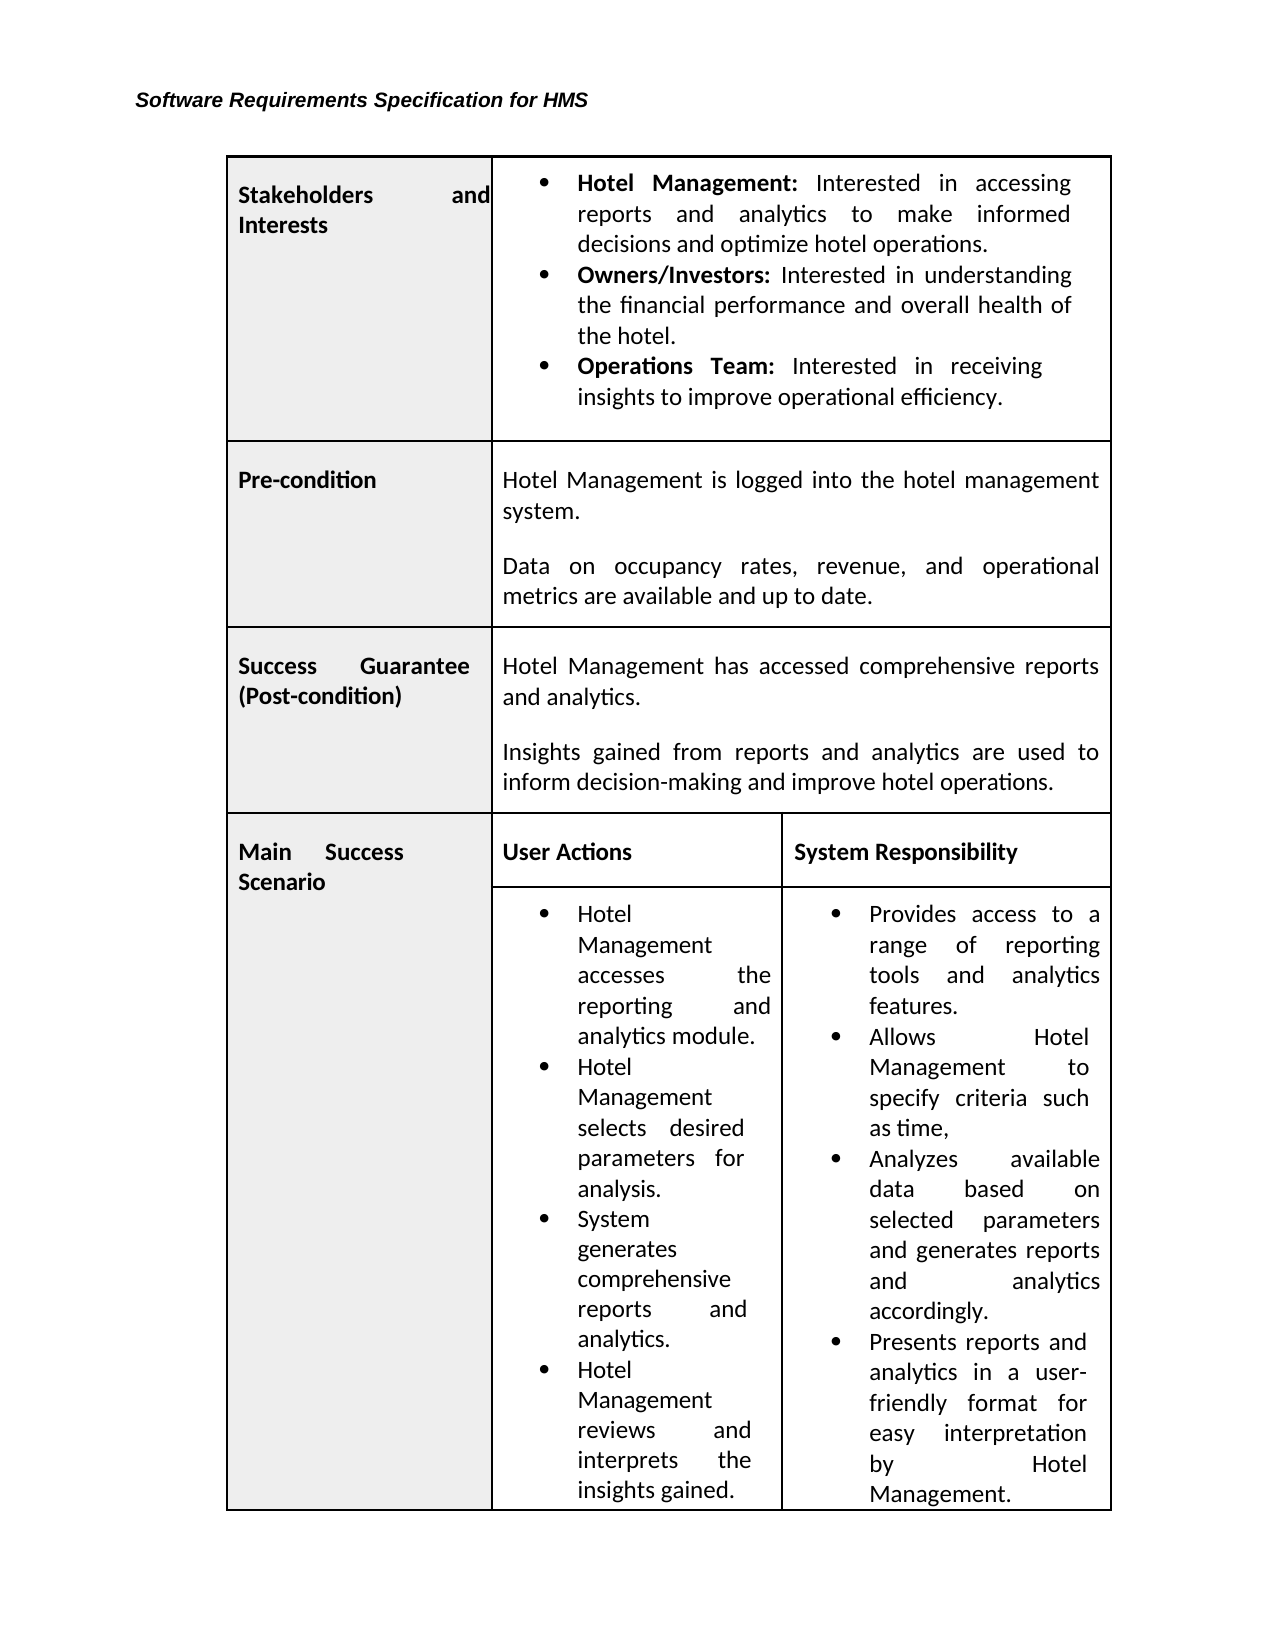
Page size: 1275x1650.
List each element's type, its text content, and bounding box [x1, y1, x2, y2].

table_cell Success Guarantee (Post-condition) [228, 628, 491, 812]
table_cell Hotel Management accesses the reporting and analytics module. Hotel Management selects desired parameters for analysis. System generates comprehensive reports and analytics. Hotel Management reviews and interprets the insights gained. [493, 888, 781, 1509]
table_cell Hotel Management is logged into the hotel management system. Data on occupancy rates, revenue, and operational metrics are available and up to date. [493, 442, 1110, 626]
table_header Stakeholders and Interests [228, 158, 491, 440]
table_cell Hotel Management has accessed comprehensive reports and analytics. Insights gained from reports and analytics are used to inform decision-making and improve hotel operations. [493, 628, 1110, 812]
table_header Hotel Management: Interested in accessing reports and analytics to make informed decisions and optimize hotel operations. Owners/Investors: Interested in understanding the financial performance and overall health of the hotel. Operations Team: Interested in receiving insights to improve operational efficiency. [493, 158, 1110, 440]
table_cell Pre-condition [228, 442, 491, 626]
table_cell Provides access to a range of reporting tools and analytics features. Allows Hotel Management to specify criteria such as time, Analyzes available data based on selected parameters and generates reports and analytics accordingly. Presents reports and analytics in a user-friendly format for easy interpretation by Hotel Management. [783, 888, 1110, 1509]
table_cell System Responsibility [783, 814, 1110, 886]
table_cell Main Success Scenario [228, 814, 491, 1509]
table_cell User Actions [493, 814, 781, 886]
